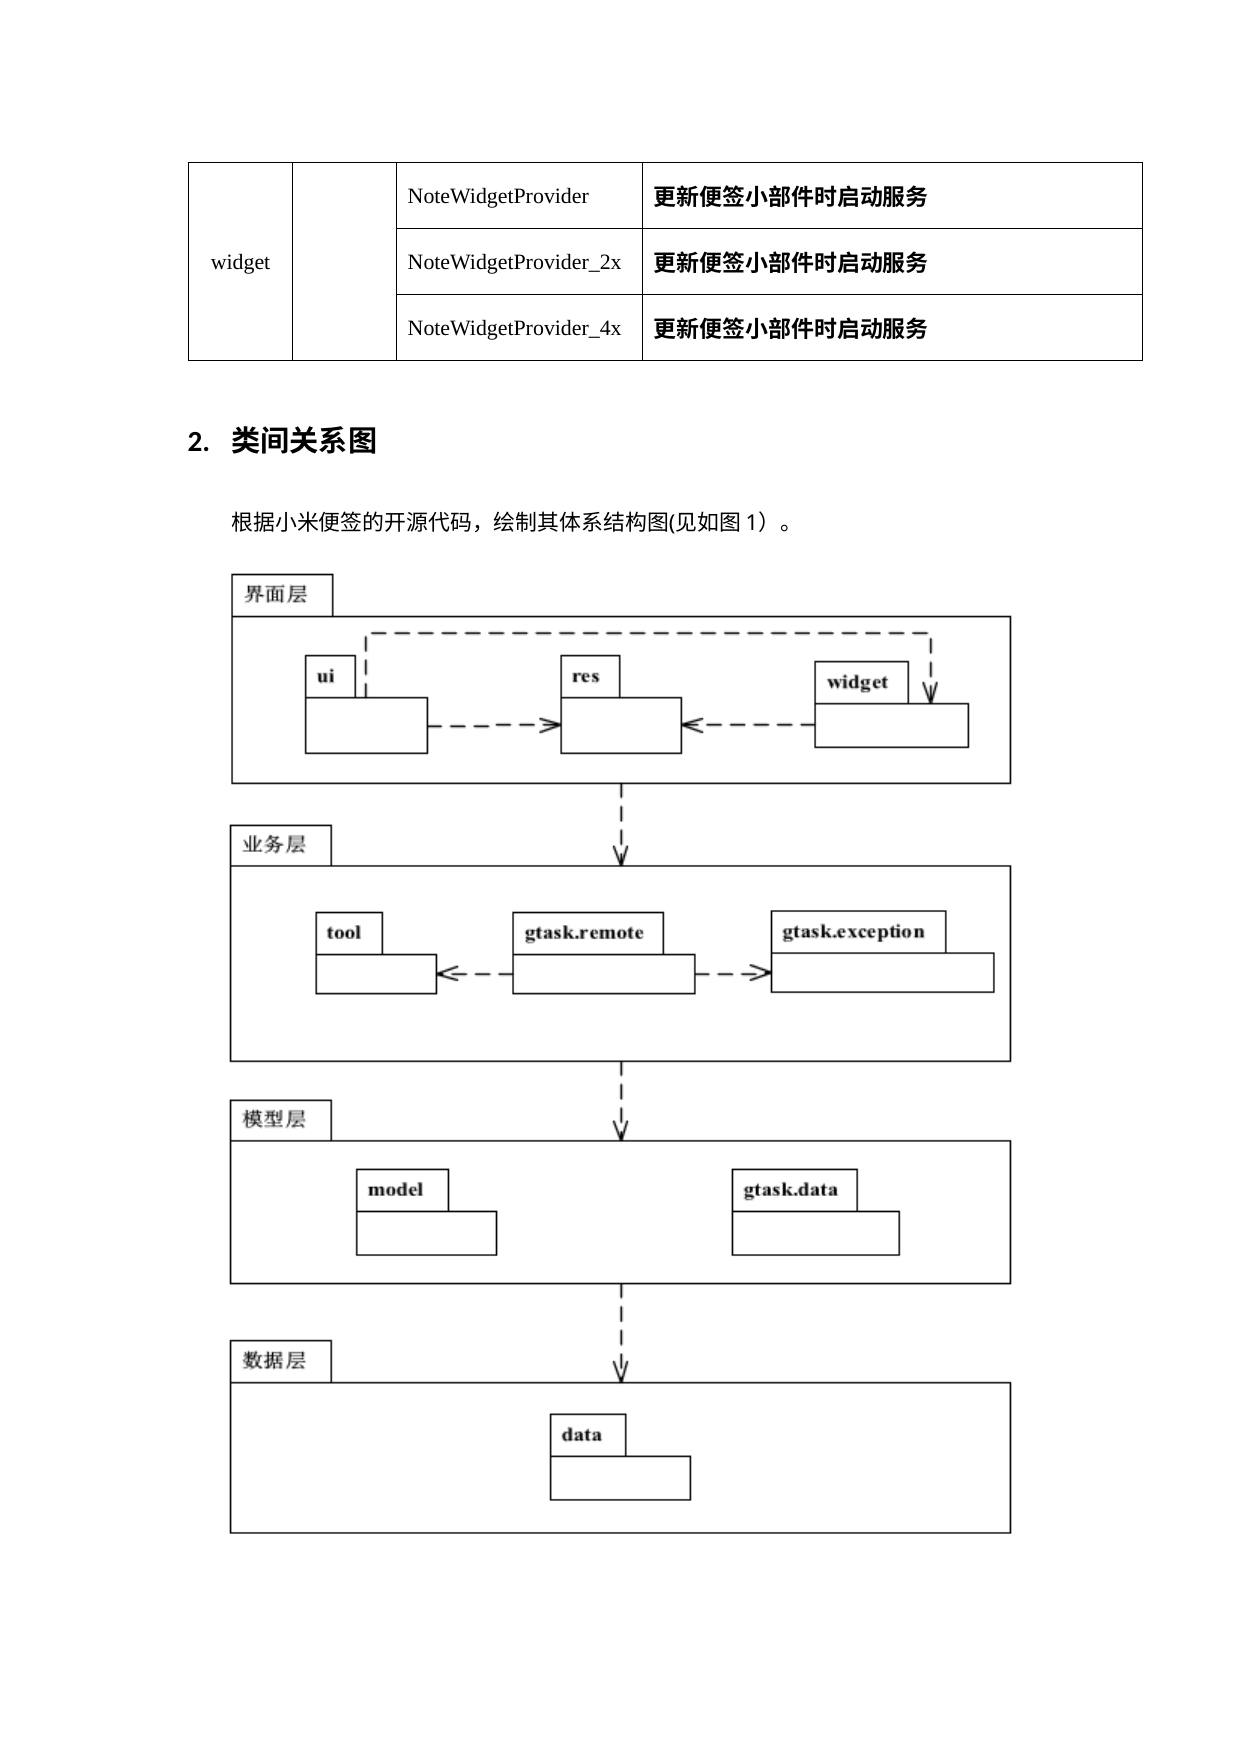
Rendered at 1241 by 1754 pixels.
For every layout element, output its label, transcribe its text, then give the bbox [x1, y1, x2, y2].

table_cell widget [189, 163, 292, 360]
subtitle 类间关系图 [187, 406, 1053, 471]
picture [197, 553, 1043, 1558]
text 根据小米便签的开源代码，绘制其体系结构图(见如图1）。 [187, 505, 1053, 537]
table_cell 更新便签小部件时启动服务 [643, 229, 1142, 294]
table_cell 更新便签小部件时启动服务 [643, 295, 1142, 360]
table_cell NoteWidgetProvider [397, 163, 642, 228]
table_cell NoteWidgetProvider_2x [397, 229, 642, 294]
table_cell NoteWidgetProvider_4x [397, 295, 642, 360]
table_cell 更新便签小部件时启动服务 [643, 163, 1142, 228]
table_cell [293, 163, 396, 360]
